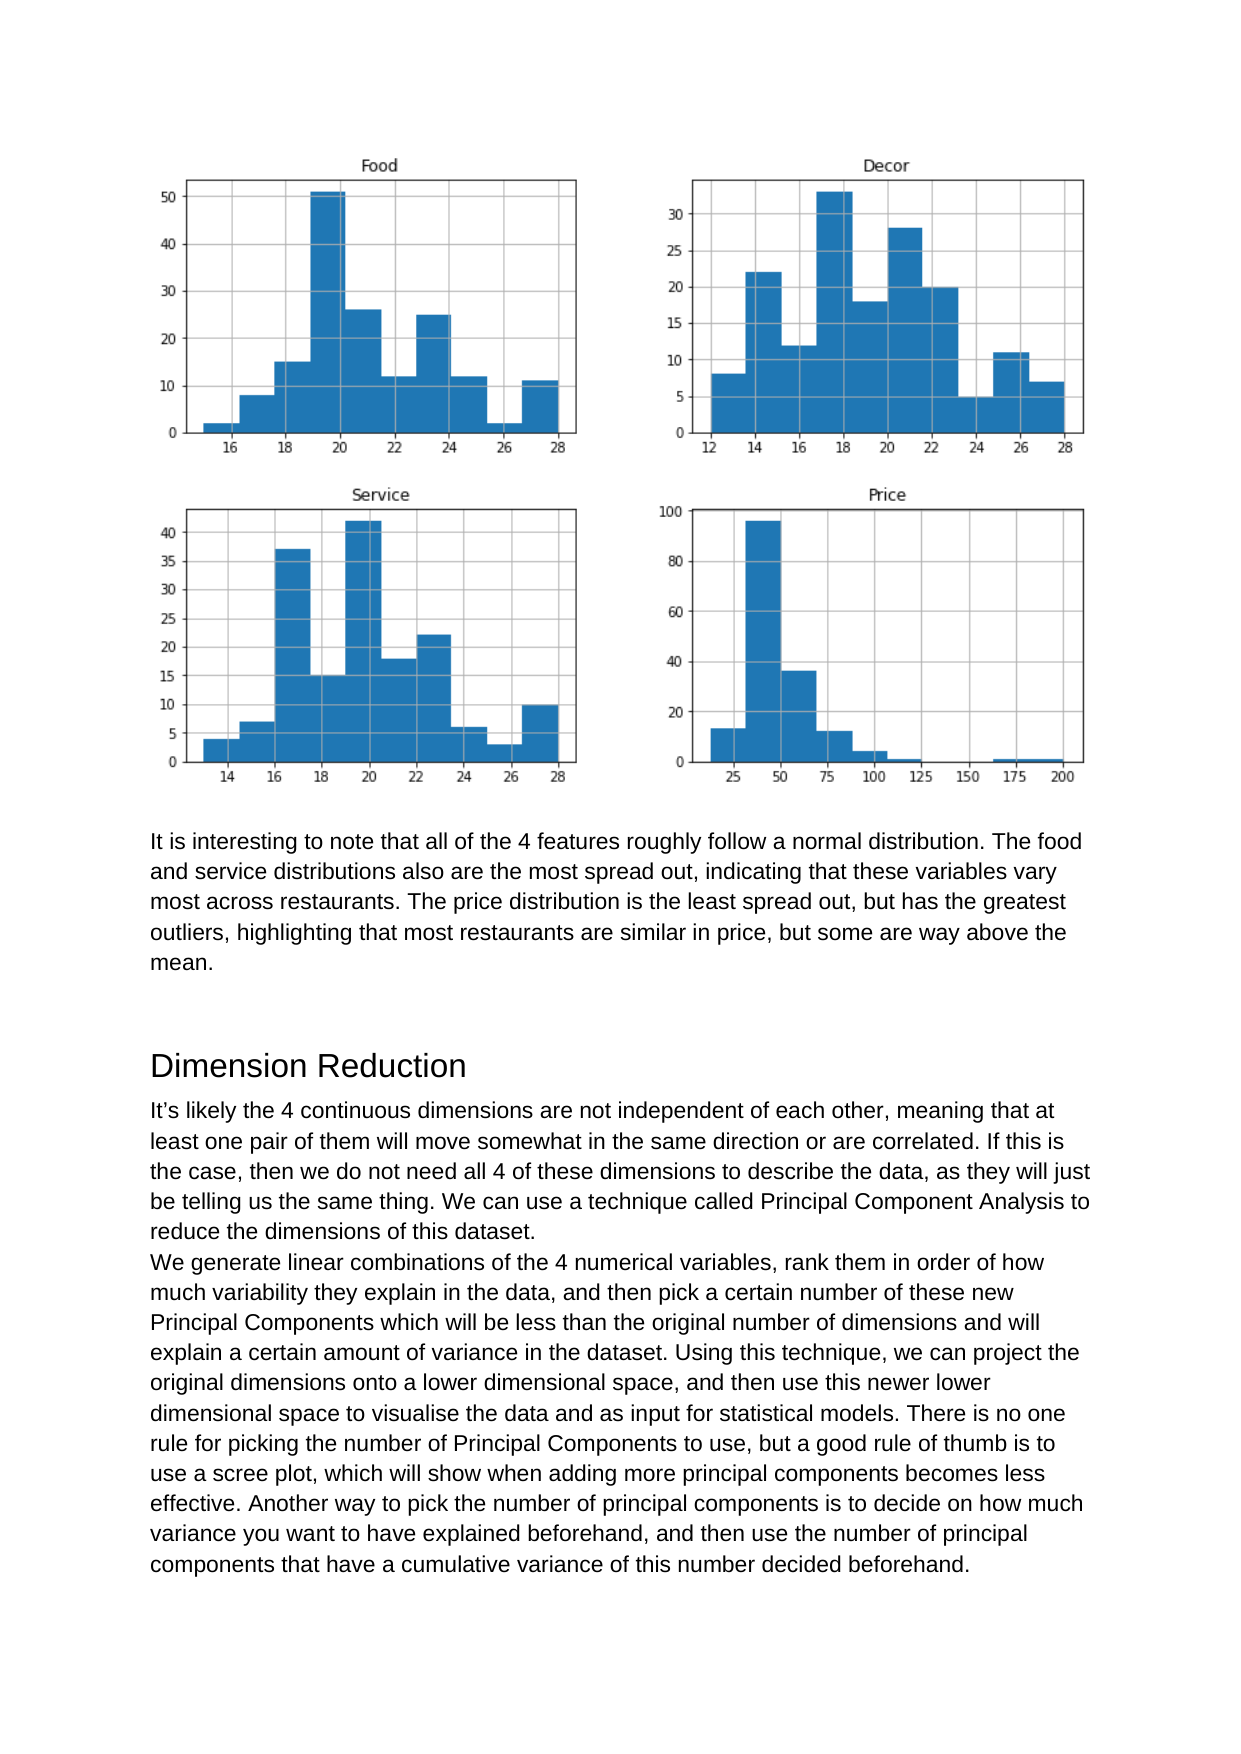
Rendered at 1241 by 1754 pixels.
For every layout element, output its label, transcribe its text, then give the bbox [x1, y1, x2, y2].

text It’s likely the 4 continuous dimensions are not independent of each other, meaning that at least one pair of them will move somewhat in the same direction or are correlated. If this is the case, then we do not need all 4 of these dimensions to describe the data, as they will just be telling us the same thing. We can use a technique called Principal Component Analysis to reduce the dimensions of this dataset. [150, 1097, 1090, 1245]
picture [150, 150, 1091, 794]
subtitle Dimension Reduction [150, 1047, 1090, 1085]
text It is interesting to note that all of the 4 features roughly follow a normal distribution. The food and service distributions also are the most spread out, indicating that these variables vary most across restaurants. The price distribution is the least spread out, but has the greatest outliers, highlighting that most restaurants are similar in price, but some are way above the mean. [150, 828, 1090, 975]
text We generate linear combinations of the 4 numerical variables, rank them in order of how much variability they explain in the data, and then pick a certain number of these new Principal Components which will be less than the original number of dimensions and will explain a certain amount of variance in the dataset. Using this technique, we can project the original dimensions onto a lower dimensional space, and then use this newer lower dimensional space to visualise the data and as input for statistical models. There is no one rule for picking the number of Principal Components to use, but a good rule of thumb is to use a scree plot, which will show when adding more principal components becomes less effective. Another way to pick the number of principal components is to decide on how much variance you want to have explained beforehand, and then use the number of principal components that have a cumulative variance of this number decided beforehand. [150, 1248, 1090, 1577]
